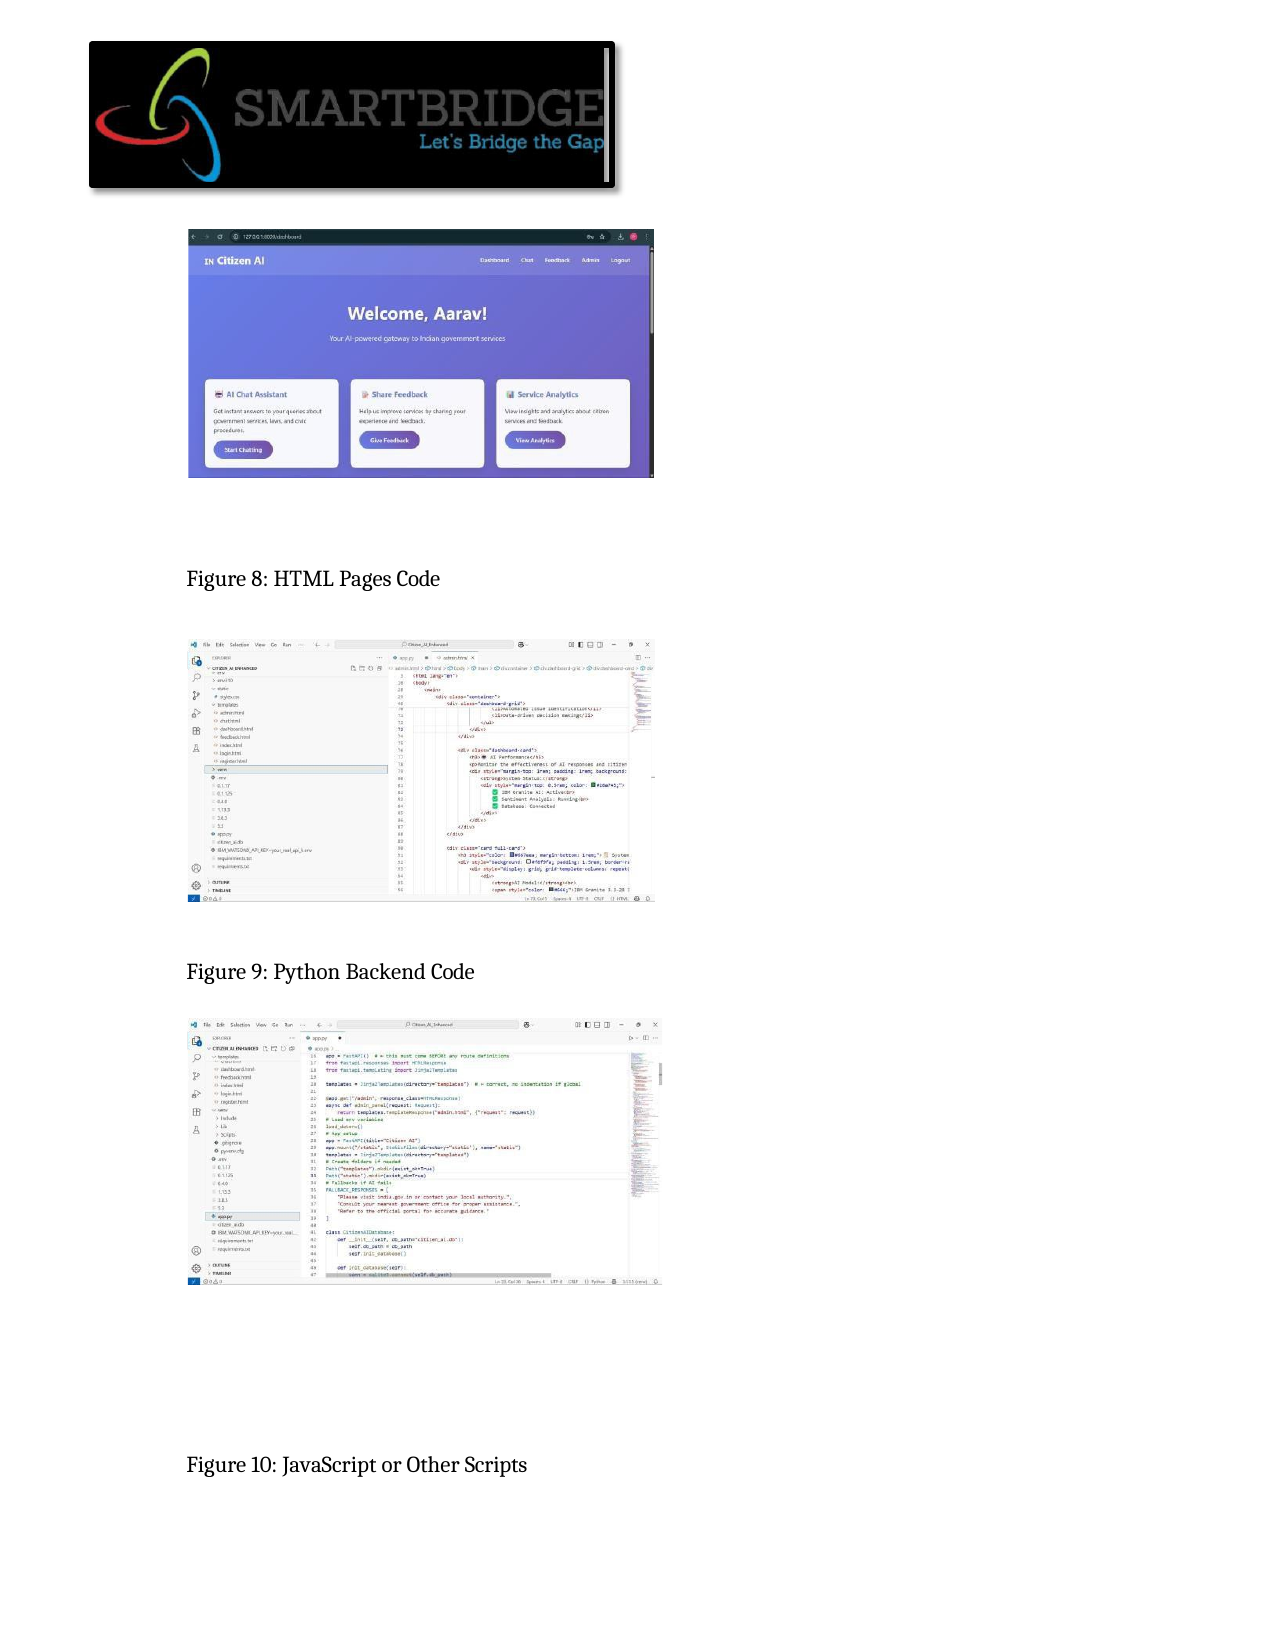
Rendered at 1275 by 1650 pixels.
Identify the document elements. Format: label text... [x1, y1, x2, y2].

text Figure 9: Python Backend Code [186, 959, 1150, 986]
picture [86, 39, 626, 199]
picture [187, 639, 655, 902]
text Figure 8: HTML Pages Code [186, 565, 1150, 592]
text Figure 10: JavaScript or Other Scripts [186, 1451, 1150, 1478]
picture [188, 229, 654, 478]
picture [187, 1018, 663, 1285]
